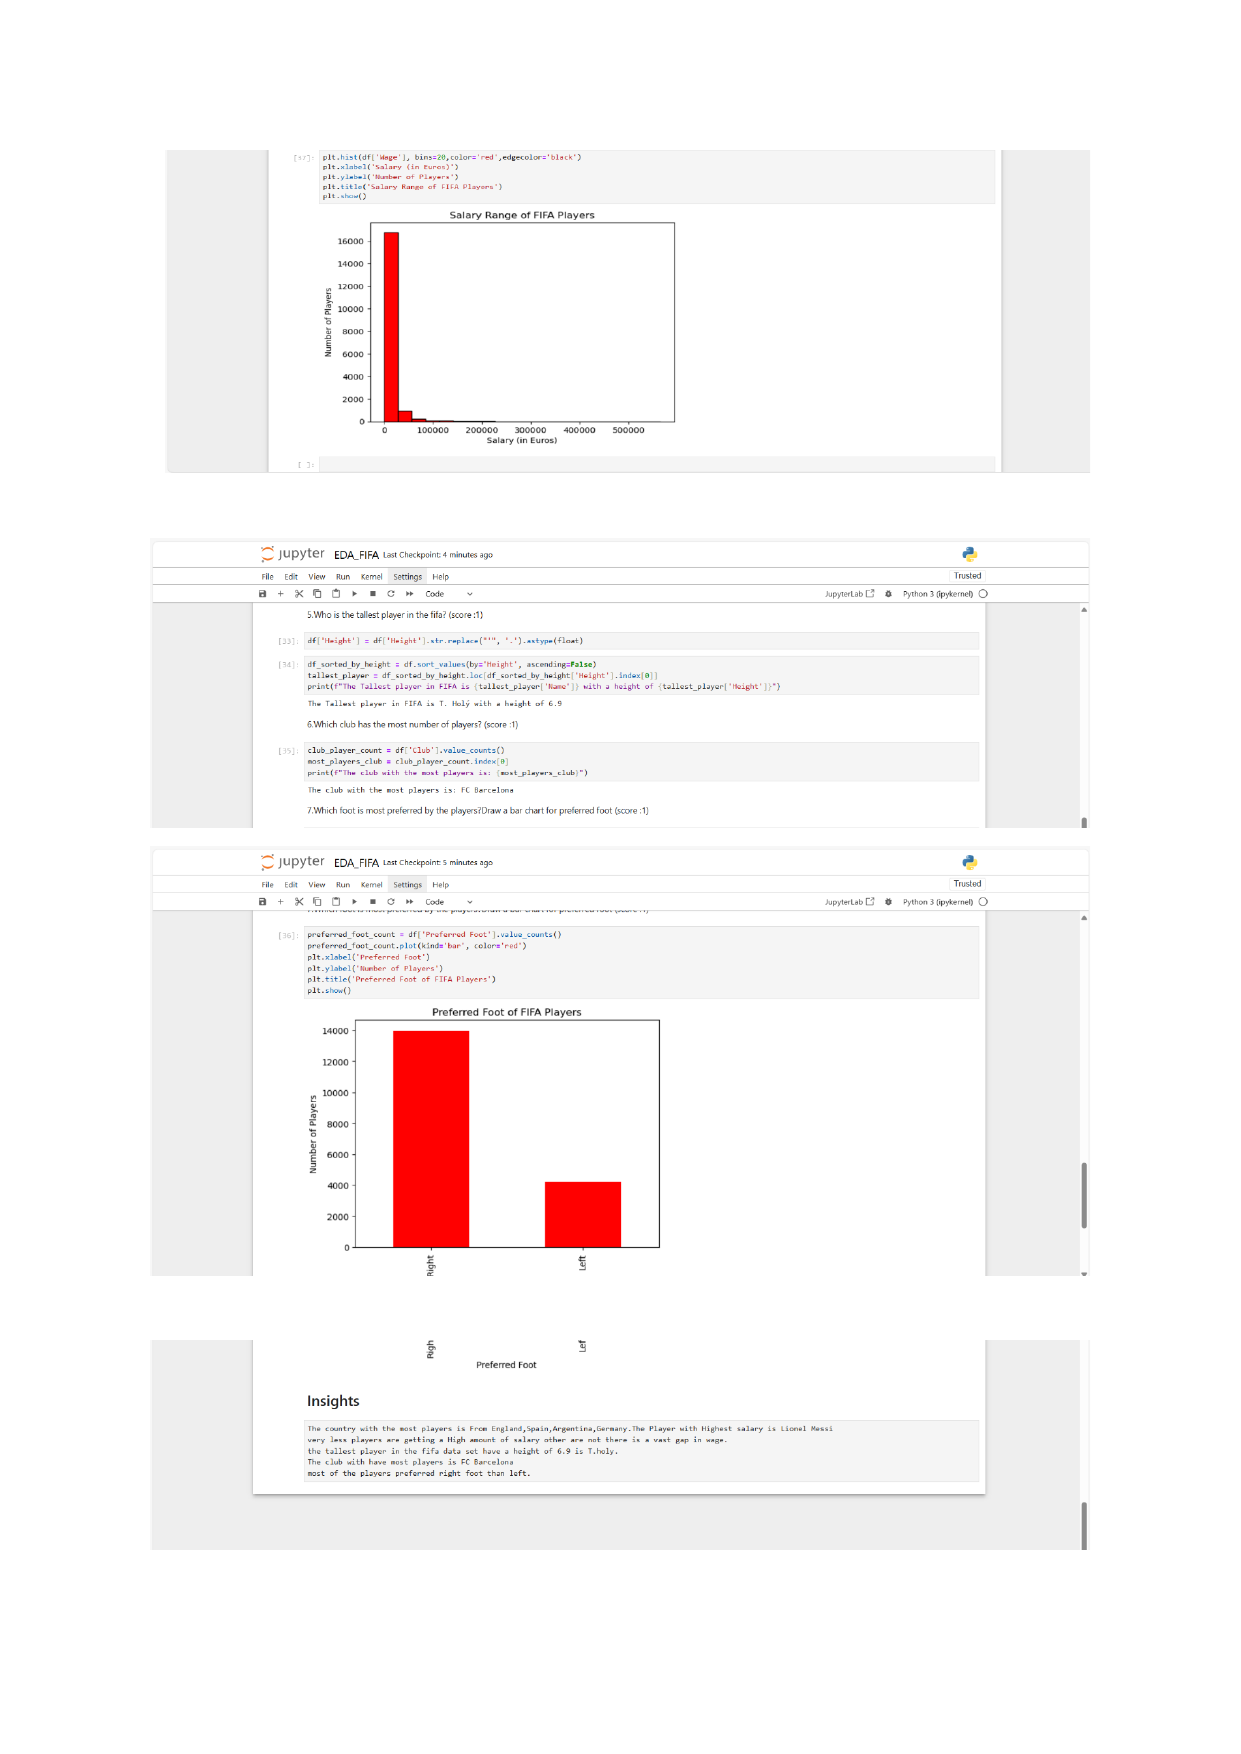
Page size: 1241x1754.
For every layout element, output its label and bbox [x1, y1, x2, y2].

picture [150, 538, 1091, 828]
picture [150, 846, 1091, 1276]
picture [165, 150, 1091, 473]
picture [150, 1340, 1091, 1550]
